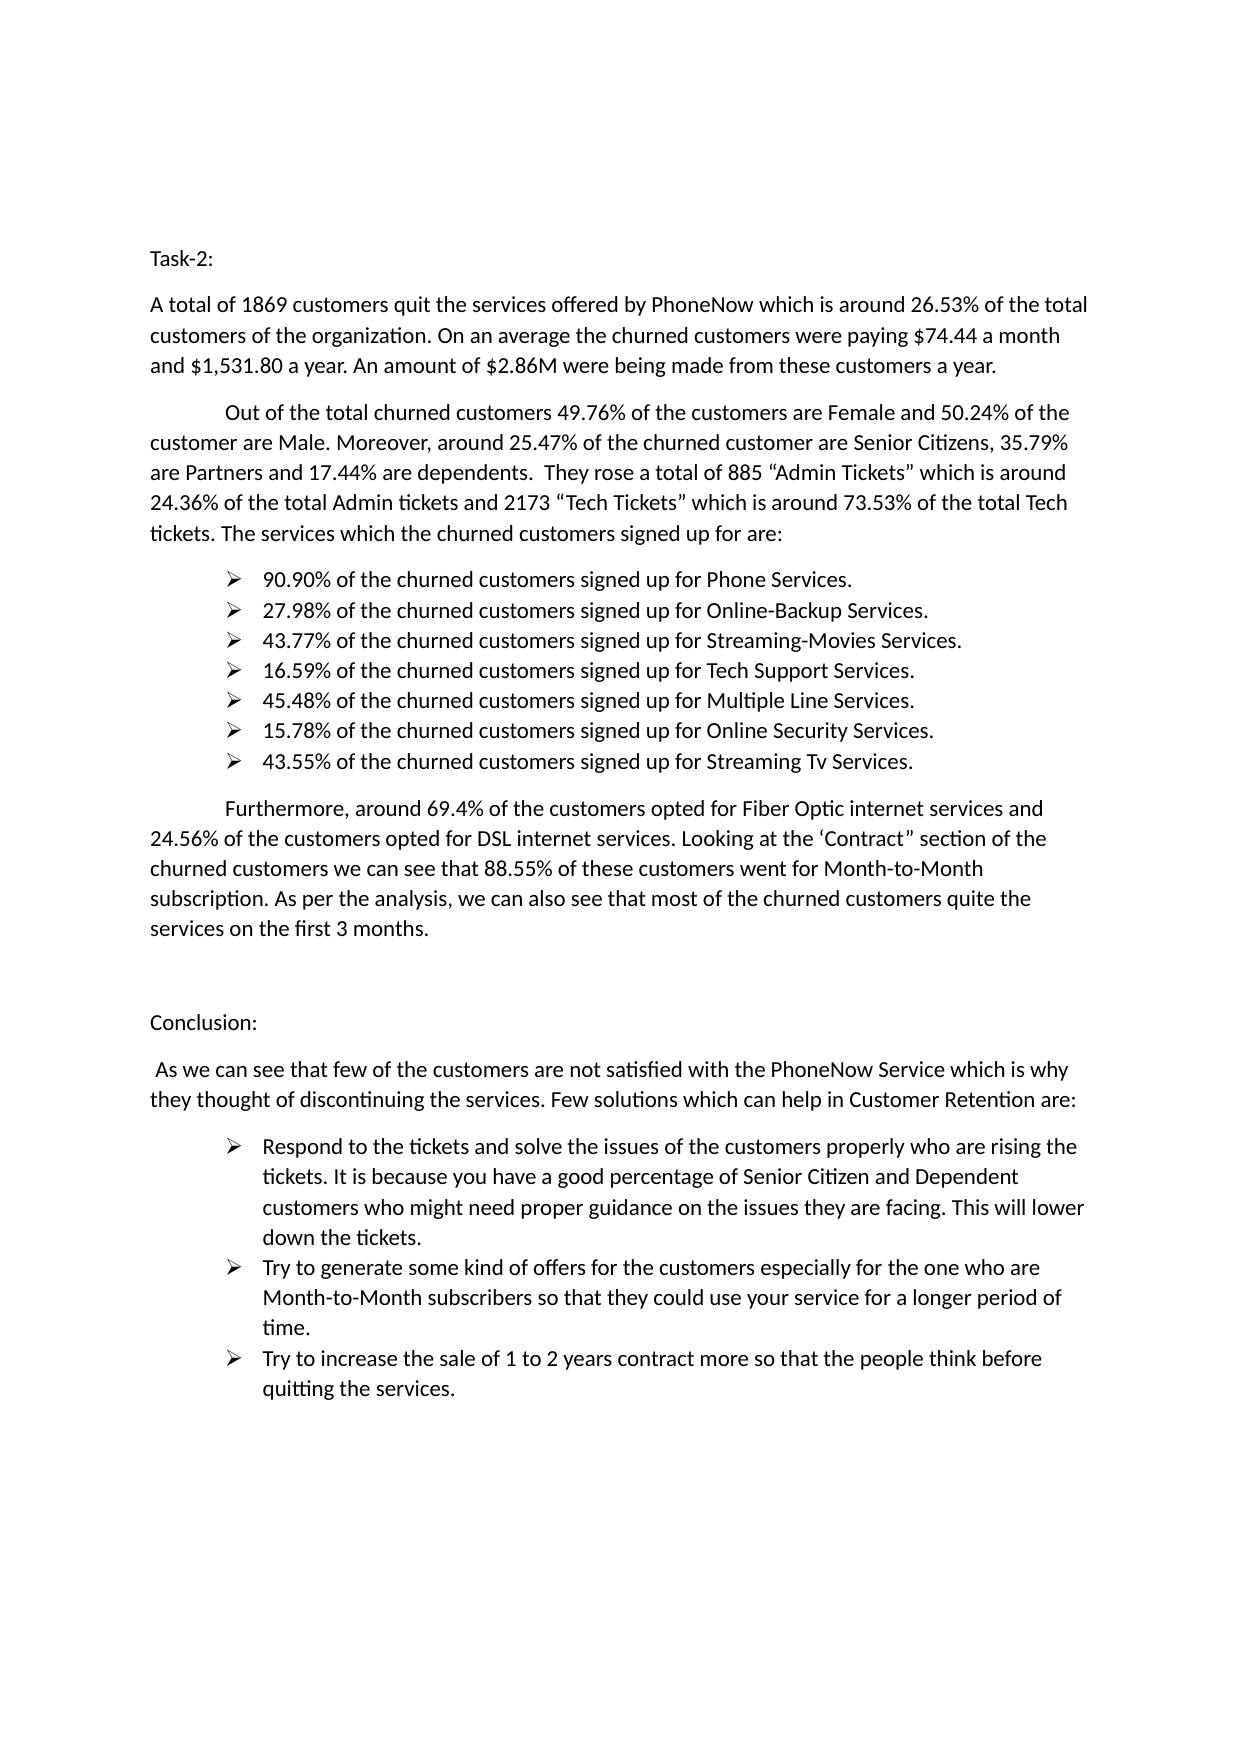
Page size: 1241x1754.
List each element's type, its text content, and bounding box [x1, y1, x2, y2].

list Respond to the tickets and solve the issues of the customers properly who are rising the tickets. It is because you have a good percentage of Senior Citizen and Dependent customers who might need proper guidance on the issues they are facing. This will lower down the tickets. [225, 1132, 1090, 1251]
list 90.90% of the churned customers signed up for Phone Services. [225, 566, 1090, 594]
list 43.77% of the churned customers signed up for Streaming-Movies Services. [225, 626, 1090, 654]
text Out of the total churned customers 49.76% of the customers are Female and 50.24% of the customer are Male. Moreover, around 25.47% of the churned customer are Senior Citizens, 35.79% are Partners and 17.44% are dependents. They rose a total of 885 “Admin Tickets” which is around 24.36% of the total Admin tickets and 2173 “Tech Tickets” which is around 73.53% of the total Tech tickets. The services which the churned customers signed up for are: [150, 398, 1090, 547]
text Furthermore, around 69.4% of the customers opted for Fiber Optic internet services and 24.56% of the customers opted for DSL internet services. Looking at the ‘Contract” section of the churned customers we can see that 88.55% of these customers went for Month-to-Month subscription. As per the analysis, we can also see that most of the churned customers quite the services on the first 3 months. [150, 794, 1090, 943]
text As we can see that few of the customers are not satisfied with the PhoneNow Service which is why they thought of discontinuing the services. Few solutions which can help in Customer Retention are: [150, 1055, 1090, 1113]
list Try to generate some kind of offers for the customers especially for the one who are Month-to-Month subscribers so that they could use your service for a longer period of time. [225, 1253, 1090, 1342]
list Try to increase the sale of 1 to 2 years contract more so that the people think before quitting the services. [225, 1344, 1090, 1402]
list 45.48% of the churned customers signed up for Multiple Line Services. [225, 686, 1090, 714]
list 27.98% of the churned customers signed up for Online-Backup Services. [225, 596, 1090, 624]
list 16.59% of the churned customers signed up for Tech Support Services. [225, 656, 1090, 684]
text Task-2: [150, 244, 1090, 272]
list 15.78% of the churned customers signed up for Online Security Services. [225, 717, 1090, 745]
text A total of 1869 customers quit the services offered by PhoneNow which is around 26.53% of the total customers of the organization. On an average the churned customers were paying $74.44 a month and $1,531.80 a year. An amount of $2.86M were being made from these customers a year. [150, 291, 1090, 379]
list 43.55% of the churned customers signed up for Streaming Tv Services. [225, 747, 1090, 775]
text Conclusion: [150, 1008, 1090, 1036]
